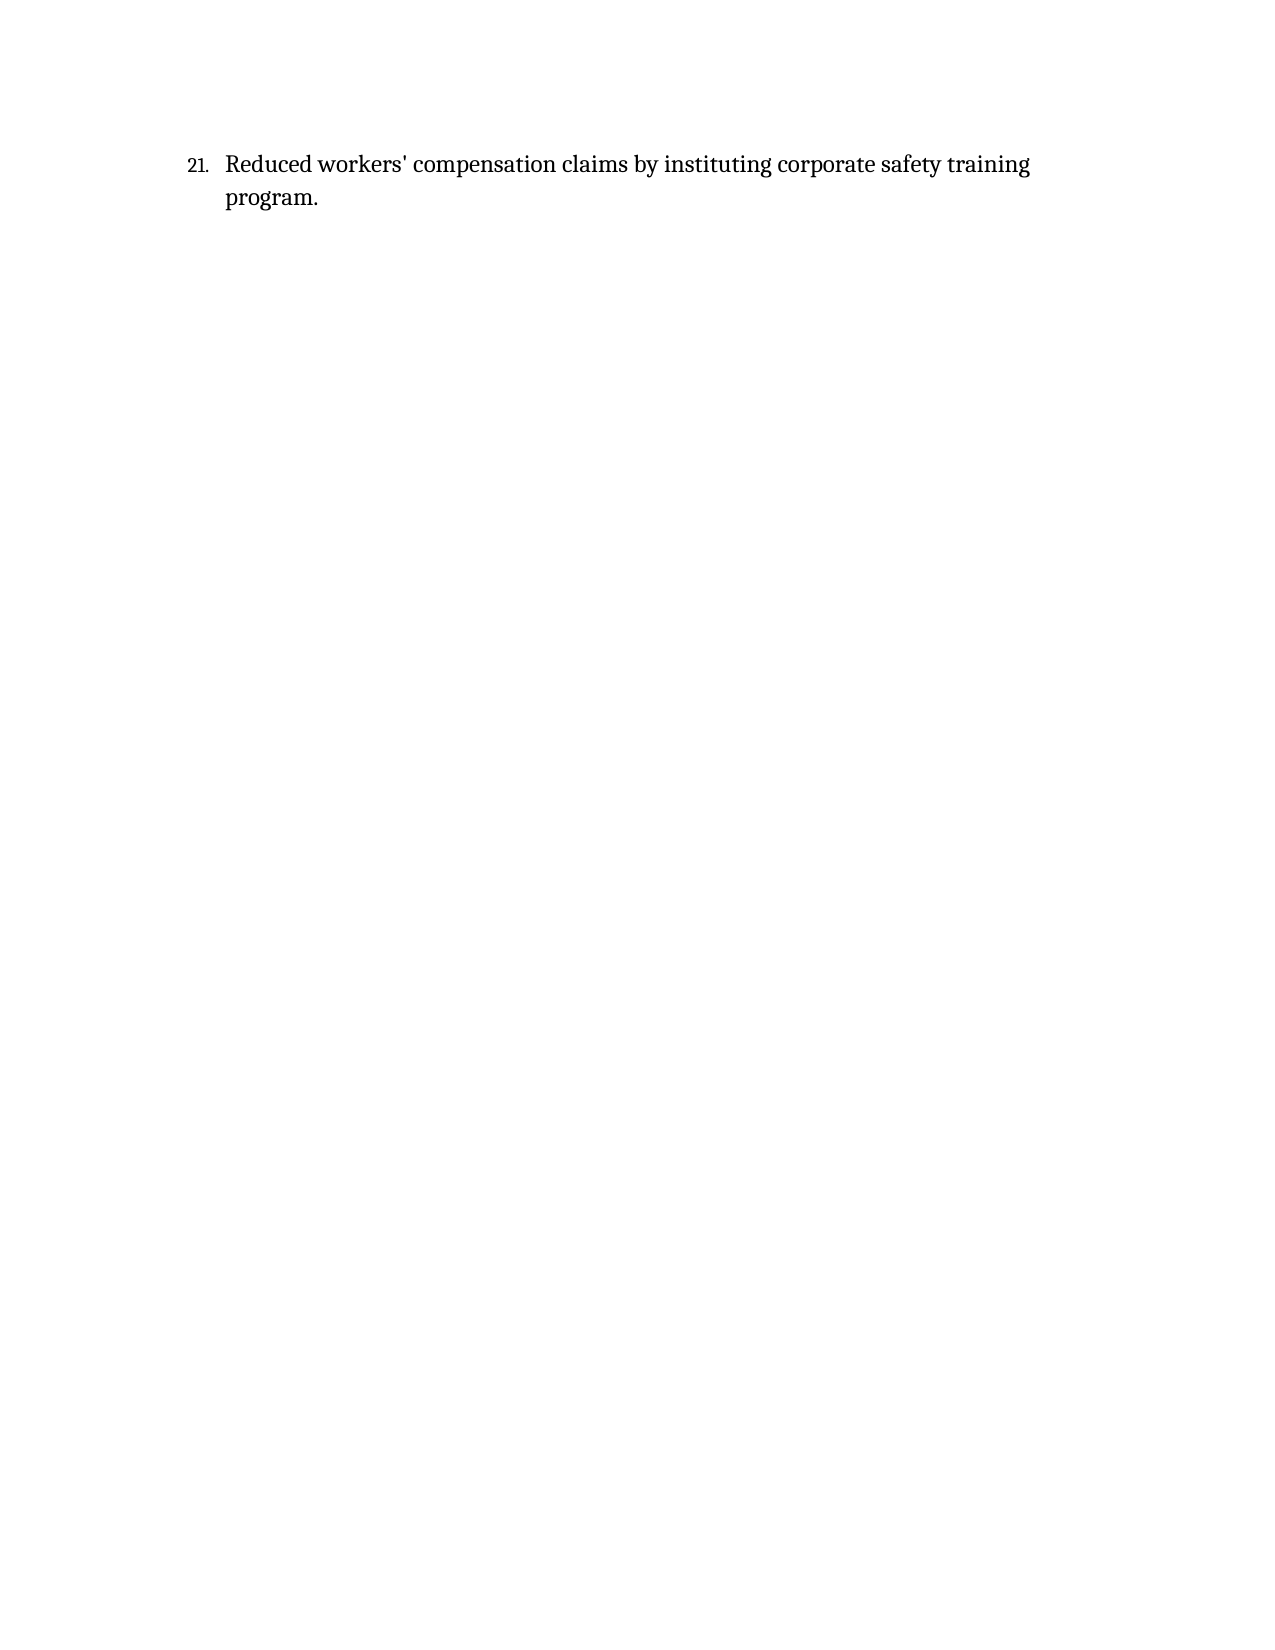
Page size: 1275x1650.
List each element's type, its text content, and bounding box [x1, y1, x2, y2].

list Reduced workers' compensation claims by instituting corporate safety training program. [187, 150, 1125, 212]
